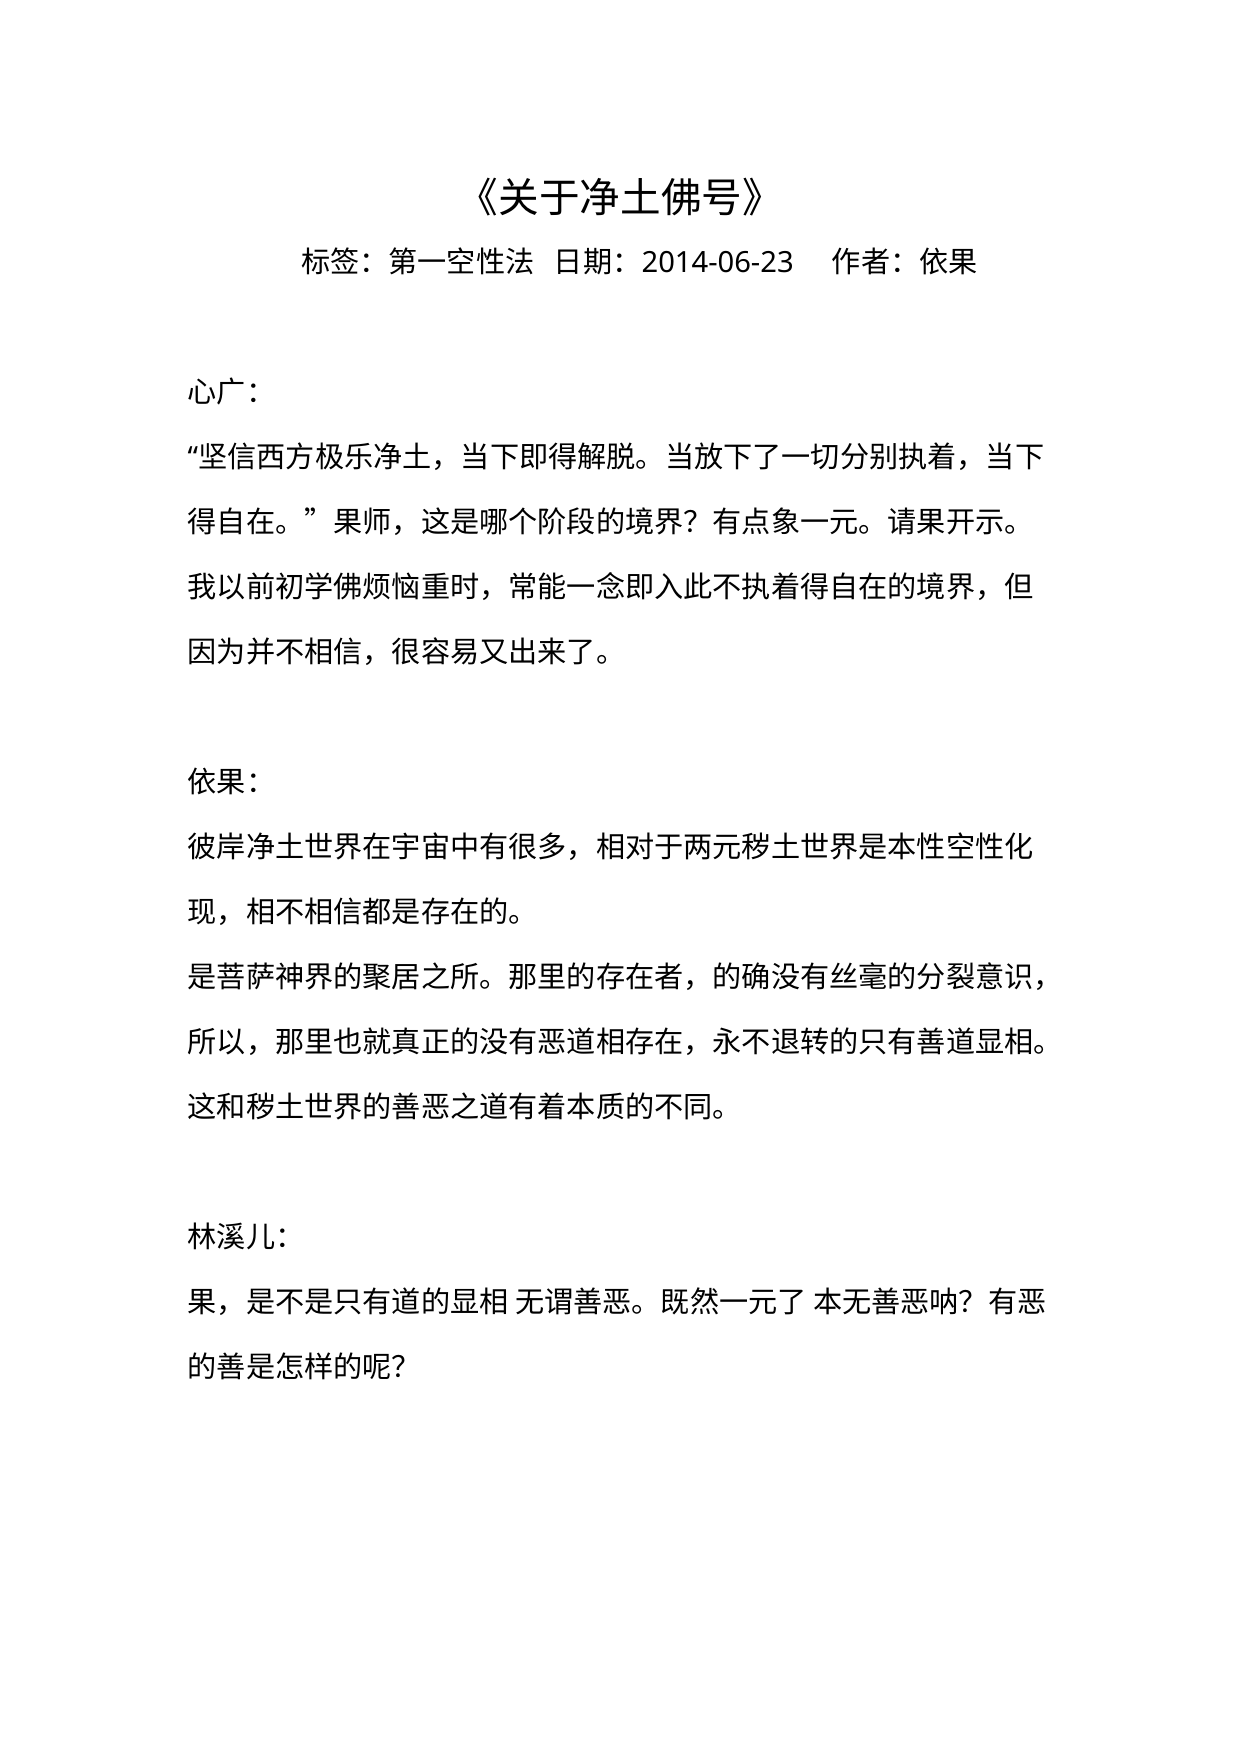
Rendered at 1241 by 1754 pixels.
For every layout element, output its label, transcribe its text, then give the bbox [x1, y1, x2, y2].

text 林溪儿： 果，是不是只有道的显相 无谓善恶。既然一元了 本无善恶呐？有恶的善是怎样的呢？ [187, 1202, 1053, 1397]
text 心广： “坚信西方极乐净土，当下即得解脱。当放下了一切分别执着，当下得自在。”果师，这是哪个阶段的境界？有点象一元。请果开示。 我以前初学佛烦恼重时，常能一念即入此不执着得自在的境界，但因为并不相信，很容易又出来了。 [187, 357, 1053, 682]
text 《关于净土佛号》 [187, 162, 1053, 227]
text 依果： 彼岸净土世界在宇宙中有很多，相对于两元秽土世界是本性空性化现，相不相信都是存在的。 是菩萨神界的聚居之所。那里的存在者，的确没有丝毫的分裂意识，所以，那里也就真正的没有恶道相存在，永不退转的只有善道显相。这和秽土世界的善恶之道有着本质的不同。 [187, 747, 1053, 1137]
text 标签：第一空性法 日期：2014-06-23 作者：依果 [187, 227, 1053, 292]
